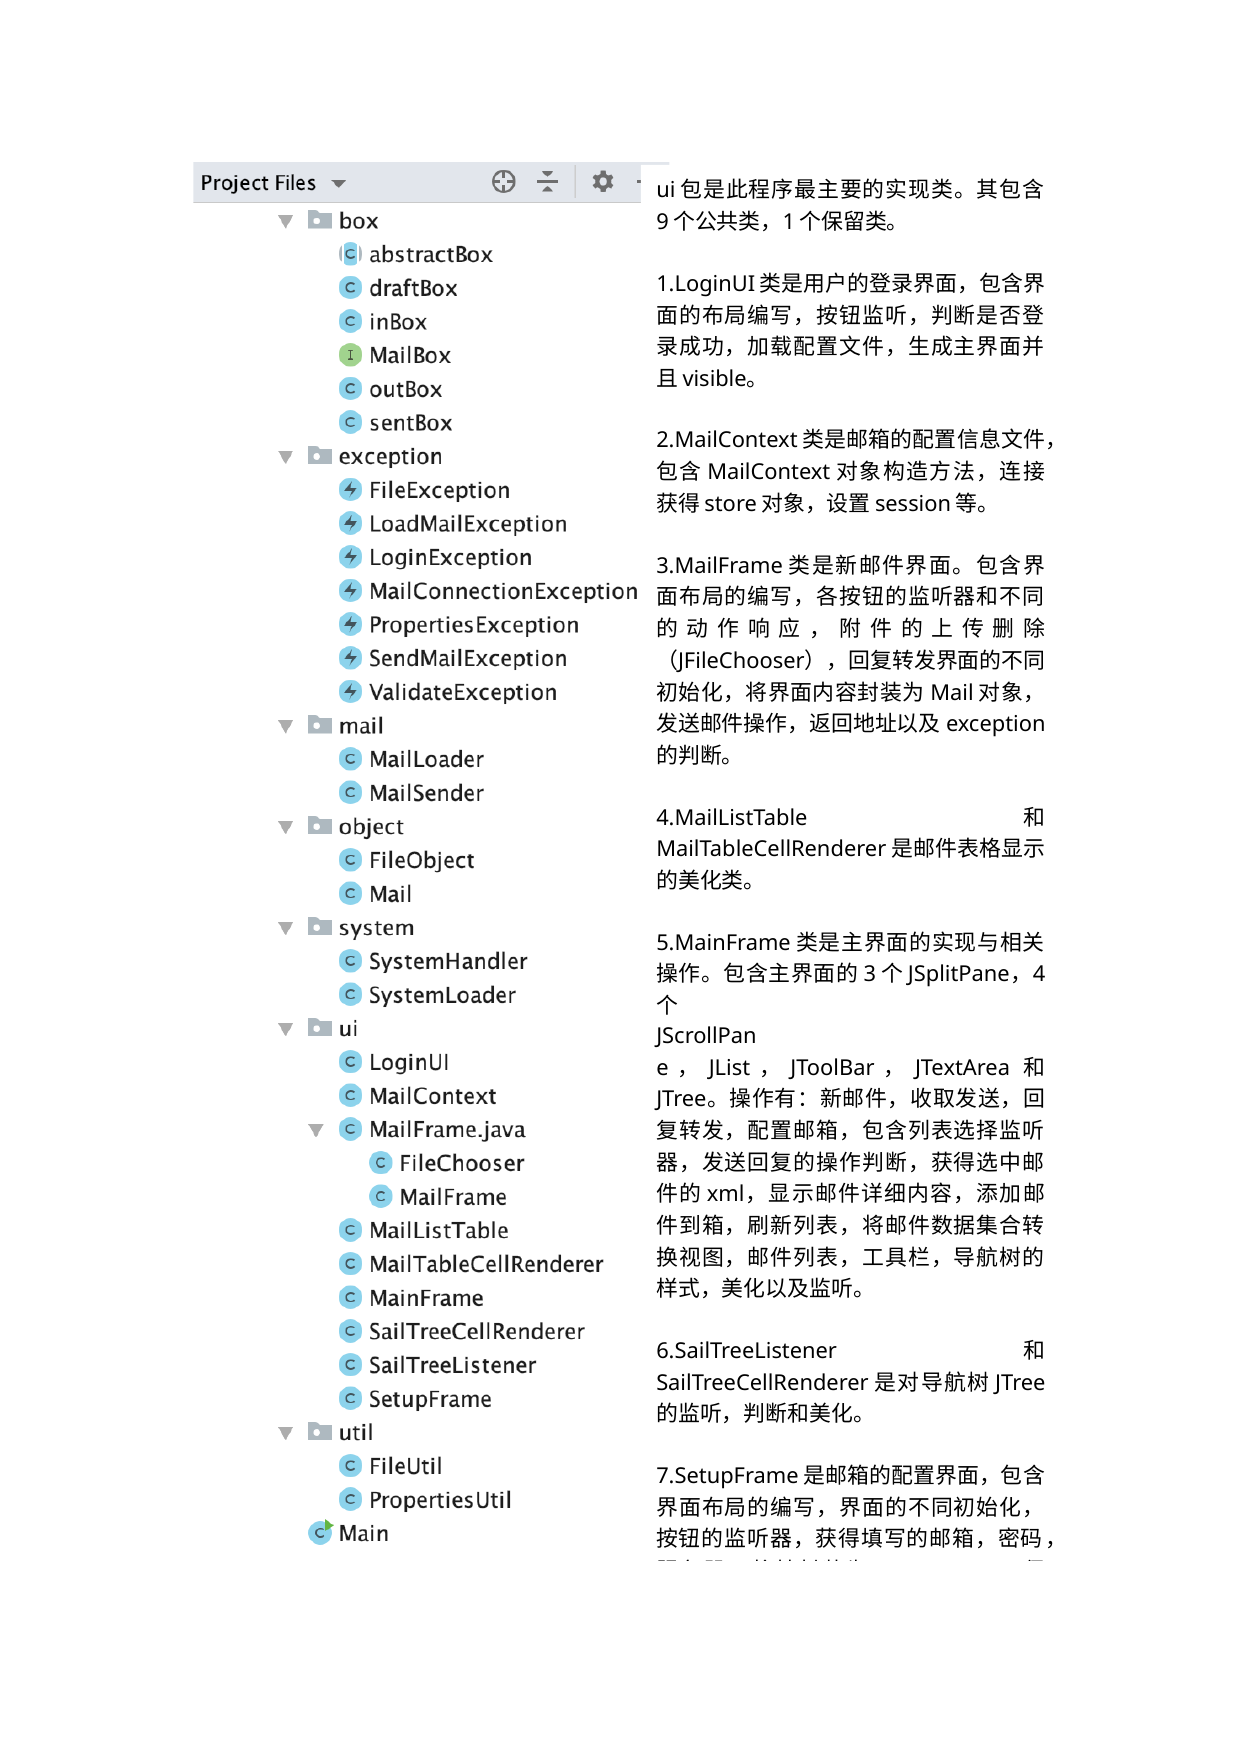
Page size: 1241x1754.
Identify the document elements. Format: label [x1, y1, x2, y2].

picture [193, 162, 670, 1552]
